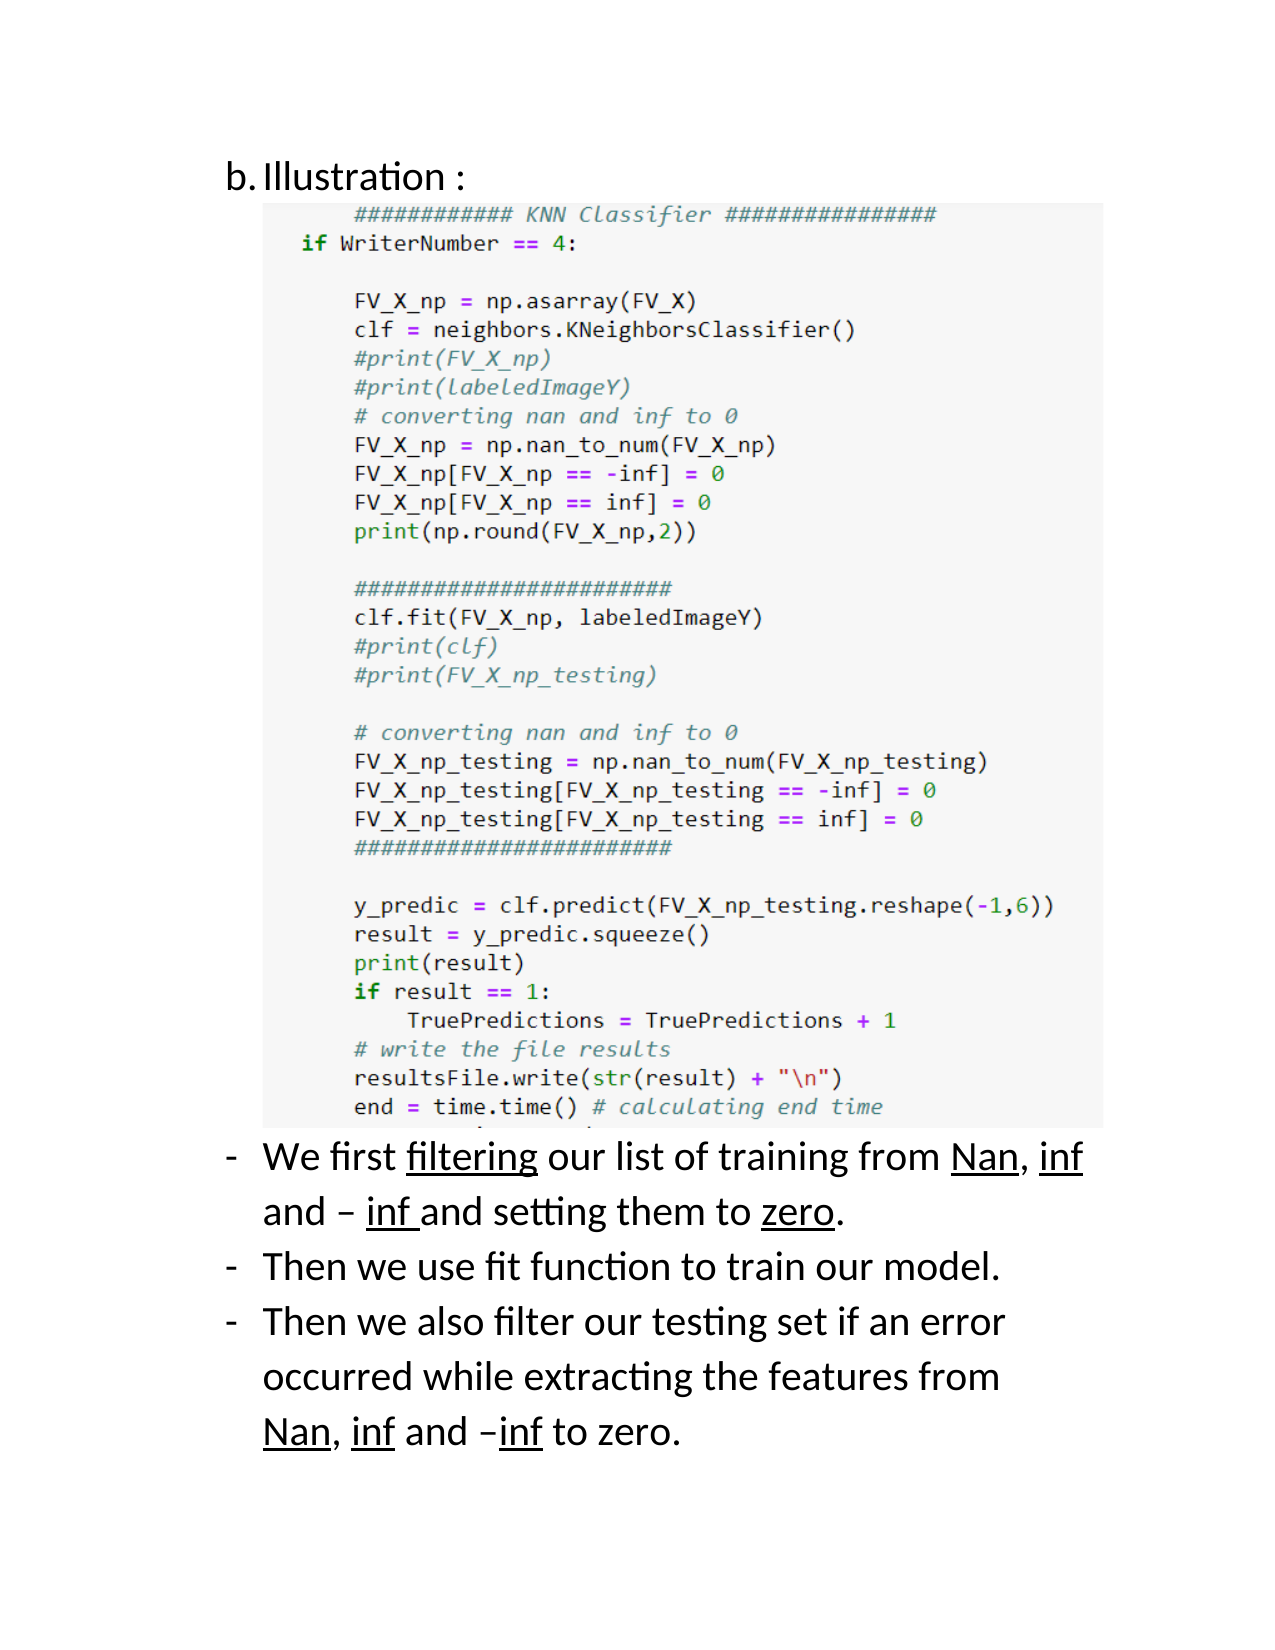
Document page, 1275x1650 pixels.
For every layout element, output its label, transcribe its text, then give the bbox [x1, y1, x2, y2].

list Then we also filter our testing set if an error occurred while extracting the features from Nan, inf and –inf to zero. [225, 1295, 1087, 1456]
picture [262, 203, 1104, 1128]
list Then we use fit function to train our model. [225, 1240, 1087, 1291]
list We first filtering our list of training from Nan, inf and – inf and setting them to zero. [225, 1130, 1087, 1236]
